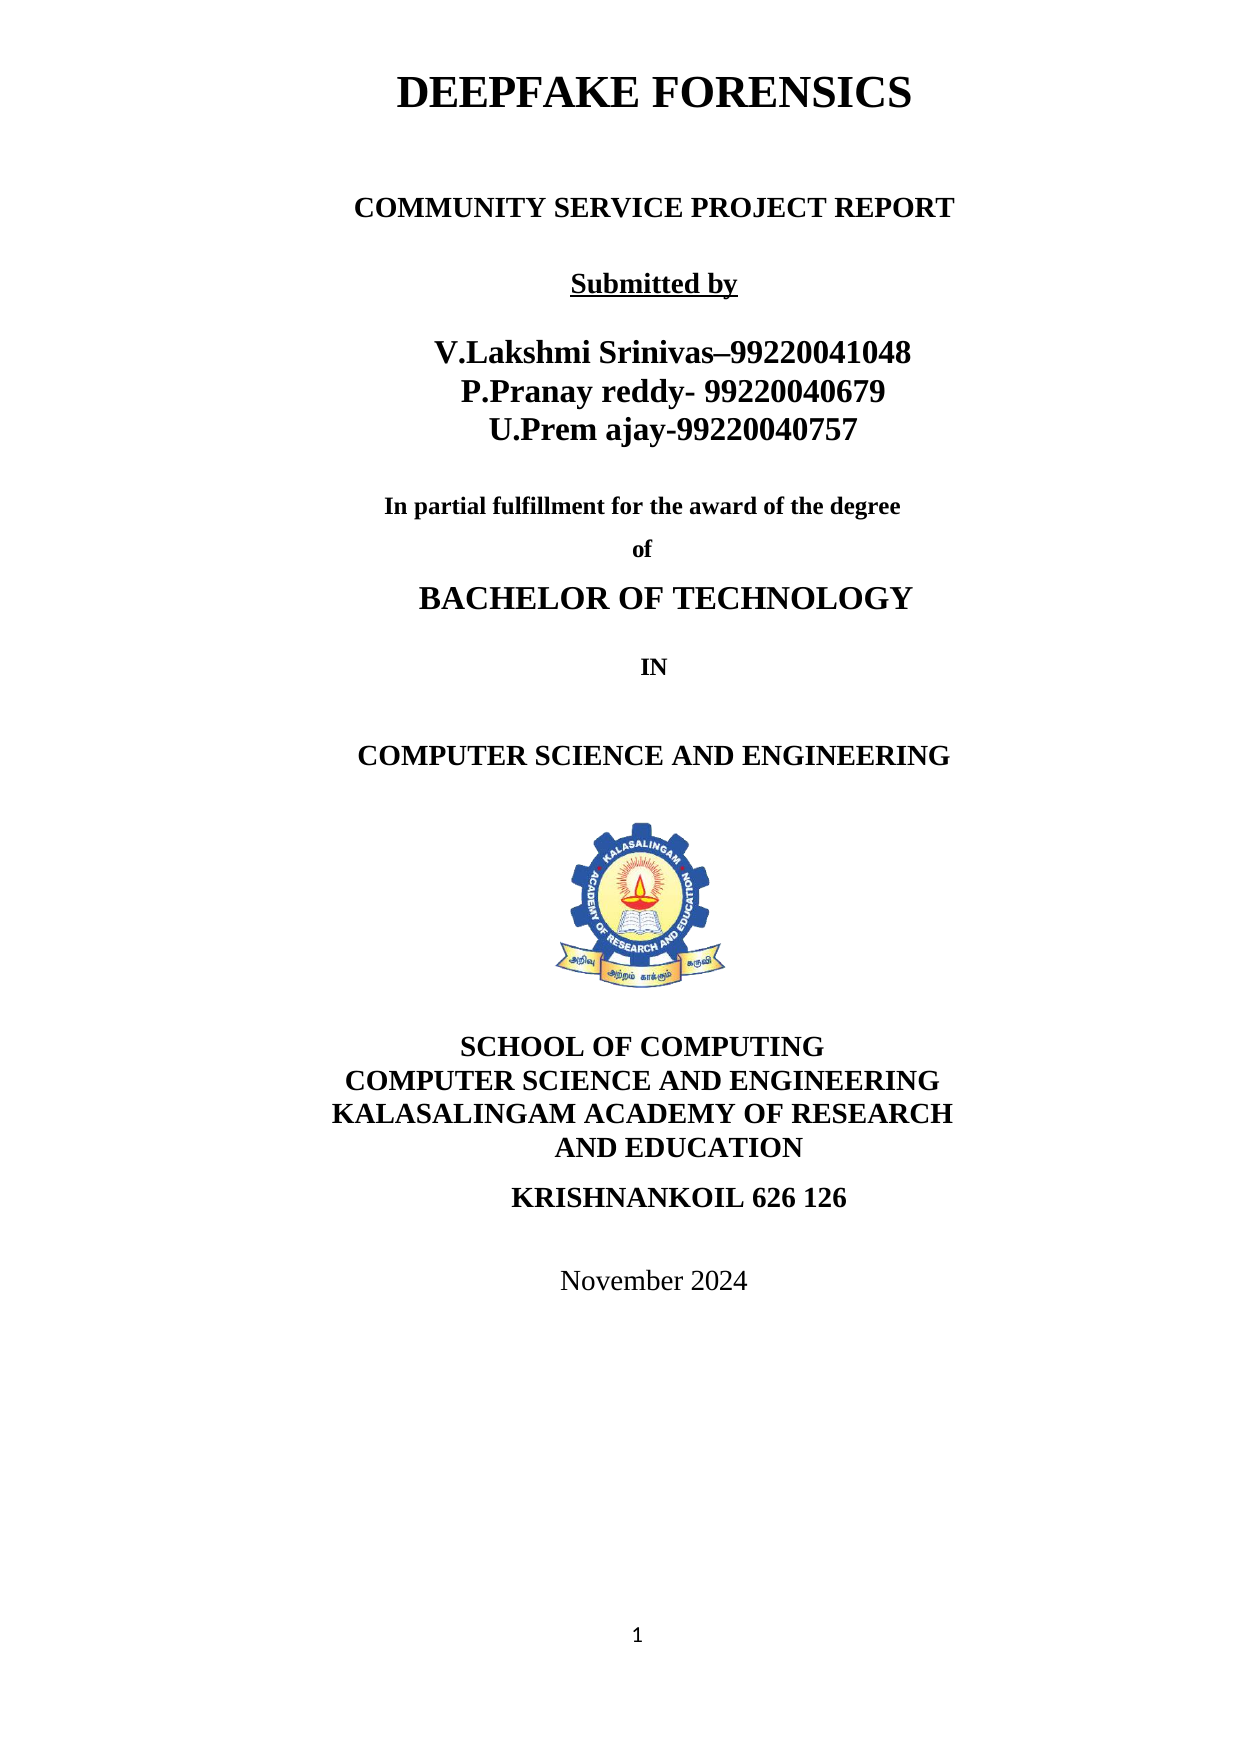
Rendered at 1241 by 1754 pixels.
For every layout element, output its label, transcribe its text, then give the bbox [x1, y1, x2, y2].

text IN [150, 652, 1158, 681]
text In partial fulfillment for the award of the degree [89, 491, 1196, 520]
text AND EDUCATION KRISHNANKOIL 626 126 [511, 1130, 960, 1214]
subtitle COMMUNITY SERVICE PROJECT REPORT [150, 190, 1158, 223]
text Submitted by [150, 266, 1158, 300]
text U.Prem ajay-99220040757 [150, 410, 1196, 448]
text KALASALINGAM ACADEMY OF RESEARCH [89, 1096, 1196, 1130]
text BACHELOR OF TECHNOLOGY [150, 578, 1182, 616]
text COMPUTER SCIENCE AND ENGINEERING [89, 1063, 1196, 1096]
text COMPUTER SCIENCE AND ENGINEERING [150, 738, 1158, 772]
title DEEPFAKE FORENSICS [150, 65, 1159, 118]
text November 2024 [150, 1263, 1158, 1297]
text V.Lakshmi Srinivas–99220041048 [150, 333, 1195, 372]
picture [554, 822, 726, 988]
text of [89, 534, 1196, 563]
text SCHOOL OF COMPUTING [89, 1029, 1196, 1063]
text P.Pranay reddy- 99220040679 [150, 372, 1196, 410]
